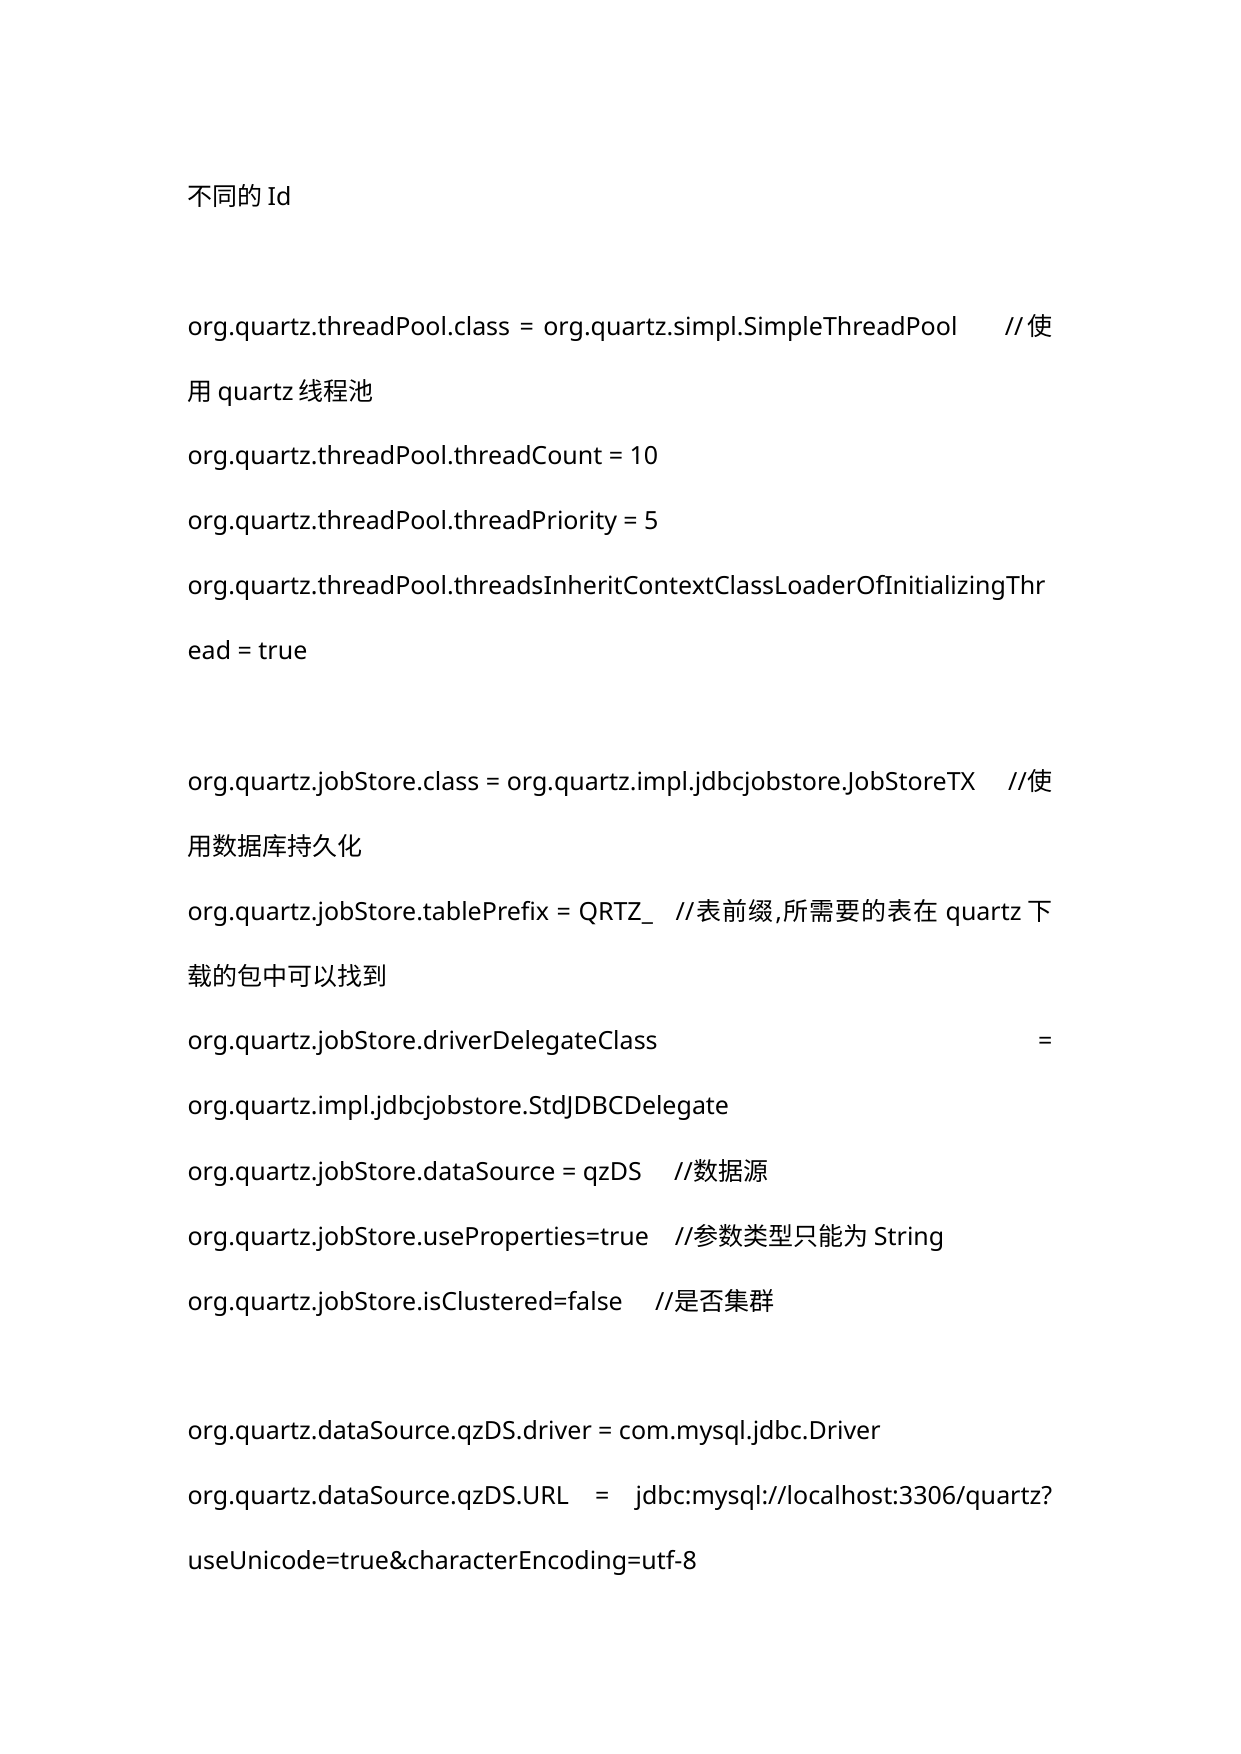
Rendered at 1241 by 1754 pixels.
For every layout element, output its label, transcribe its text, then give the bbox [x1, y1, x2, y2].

text org.quartz.jobStore.class = org.quartz.impl.jdbcjobstore.JobStoreTX //使用数据库持久化 [187, 747, 1053, 877]
text org.quartz.jobStore.driverDelegateClass = org.quartz.impl.jdbcjobstore.StdJDBCDelegate [187, 1007, 1053, 1137]
text org.quartz.threadPool.threadsInheritContextClassLoaderOfInitializingThread = true [187, 552, 1053, 682]
text org.quartz.threadPool.class = org.quartz.simpl.SimpleThreadPool //使用quartz线程池 [187, 292, 1053, 422]
text org.quartz.threadPool.threadCount = 10 [187, 422, 1053, 487]
text org.quartz.jobStore.dataSource = qzDS //数据源 [187, 1137, 1053, 1202]
text org.quartz.dataSource.qzDS.URL = jdbc:mysql://localhost:3306/quartz?useUnicode=true&characterEncoding=utf-8 [187, 1462, 1053, 1592]
text org.quartz.threadPool.threadPriority = 5 [187, 487, 1053, 552]
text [187, 162, 1053, 227]
text org.quartz.dataSource.qzDS.driver = com.mysql.jdbc.Driver [187, 1397, 1053, 1462]
text org.quartz.jobStore.isClustered=false //是否集群 [187, 1267, 1053, 1332]
text org.quartz.jobStore.useProperties=true //参数类型只能为String [187, 1202, 1053, 1267]
text org.quartz.jobStore.tablePrefix = QRTZ_ //表前缀,所需要的表在quartz下载的包中可以找到 [187, 877, 1053, 1007]
